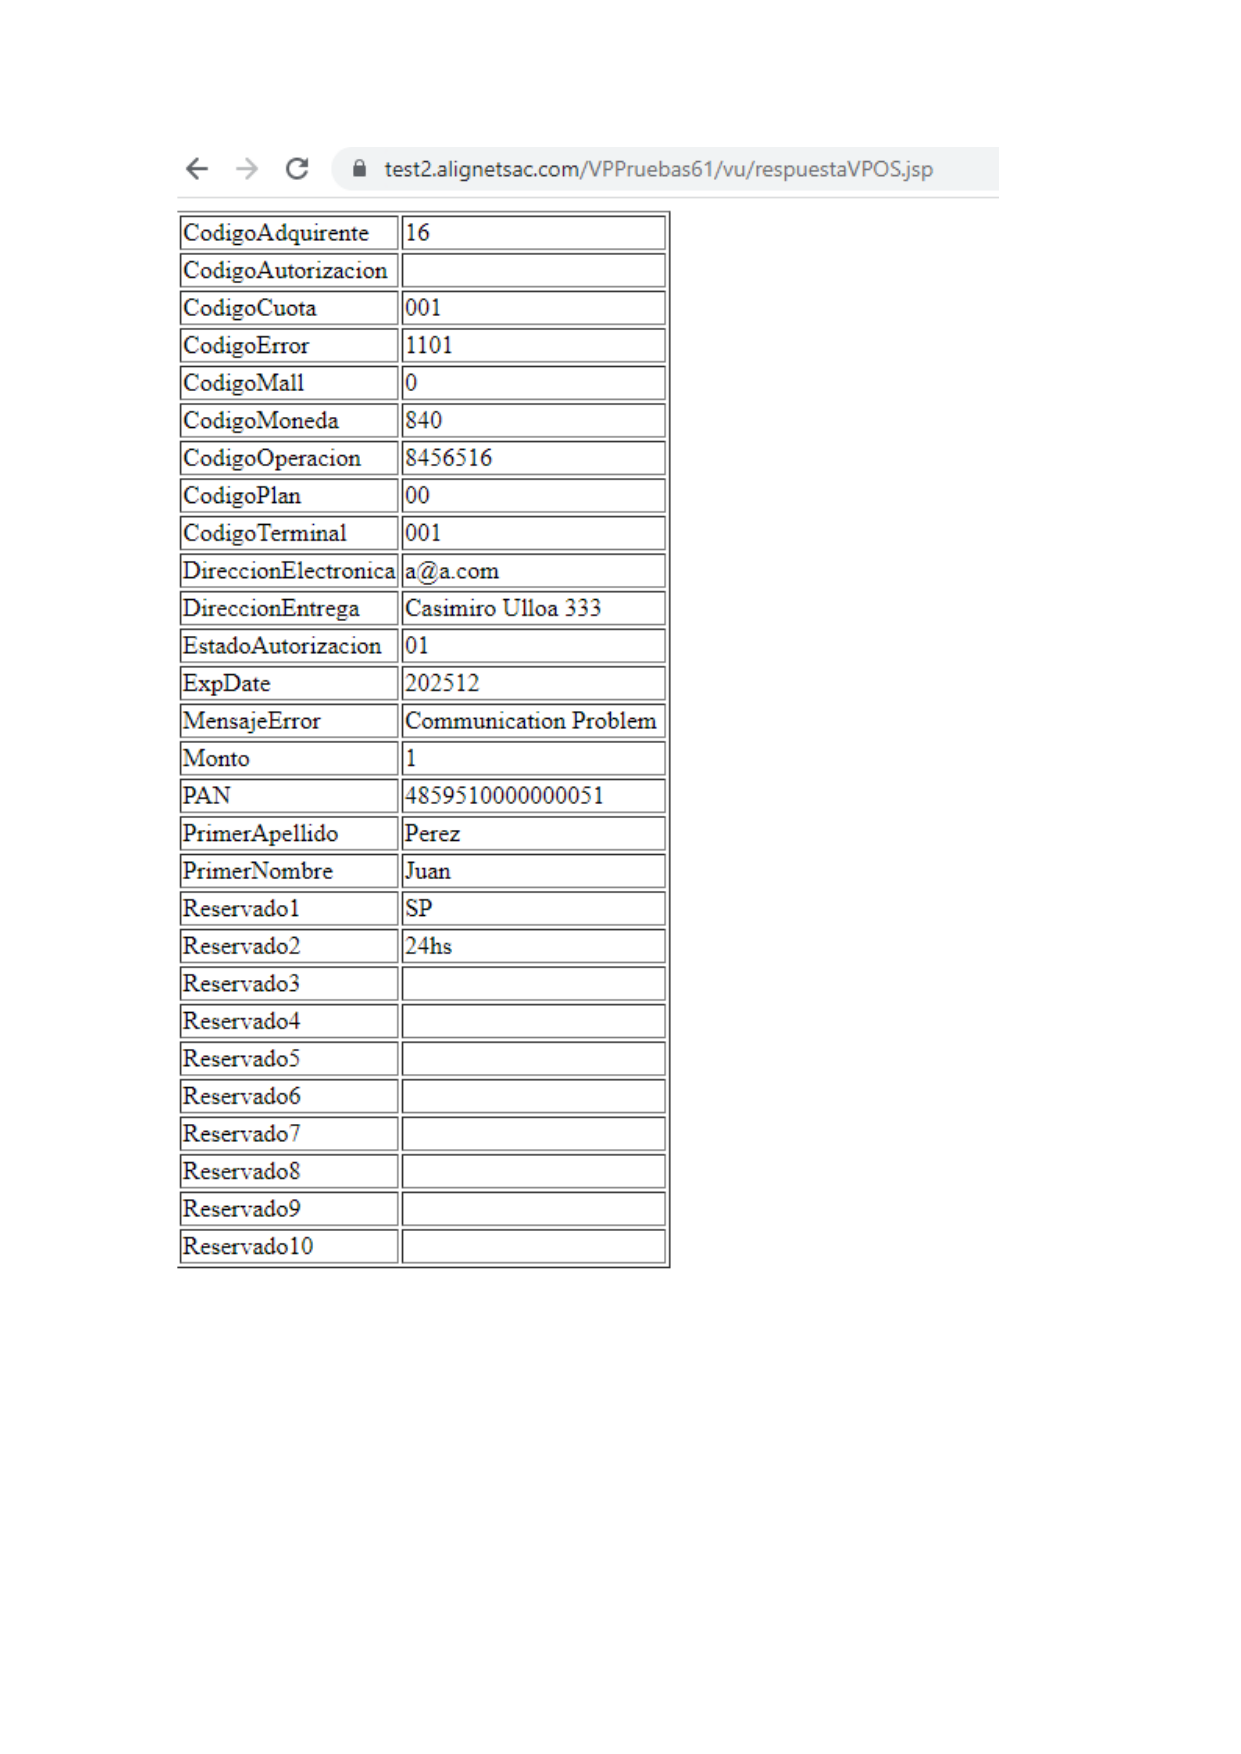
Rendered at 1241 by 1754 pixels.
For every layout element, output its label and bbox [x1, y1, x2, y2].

picture [177, 147, 999, 1317]
